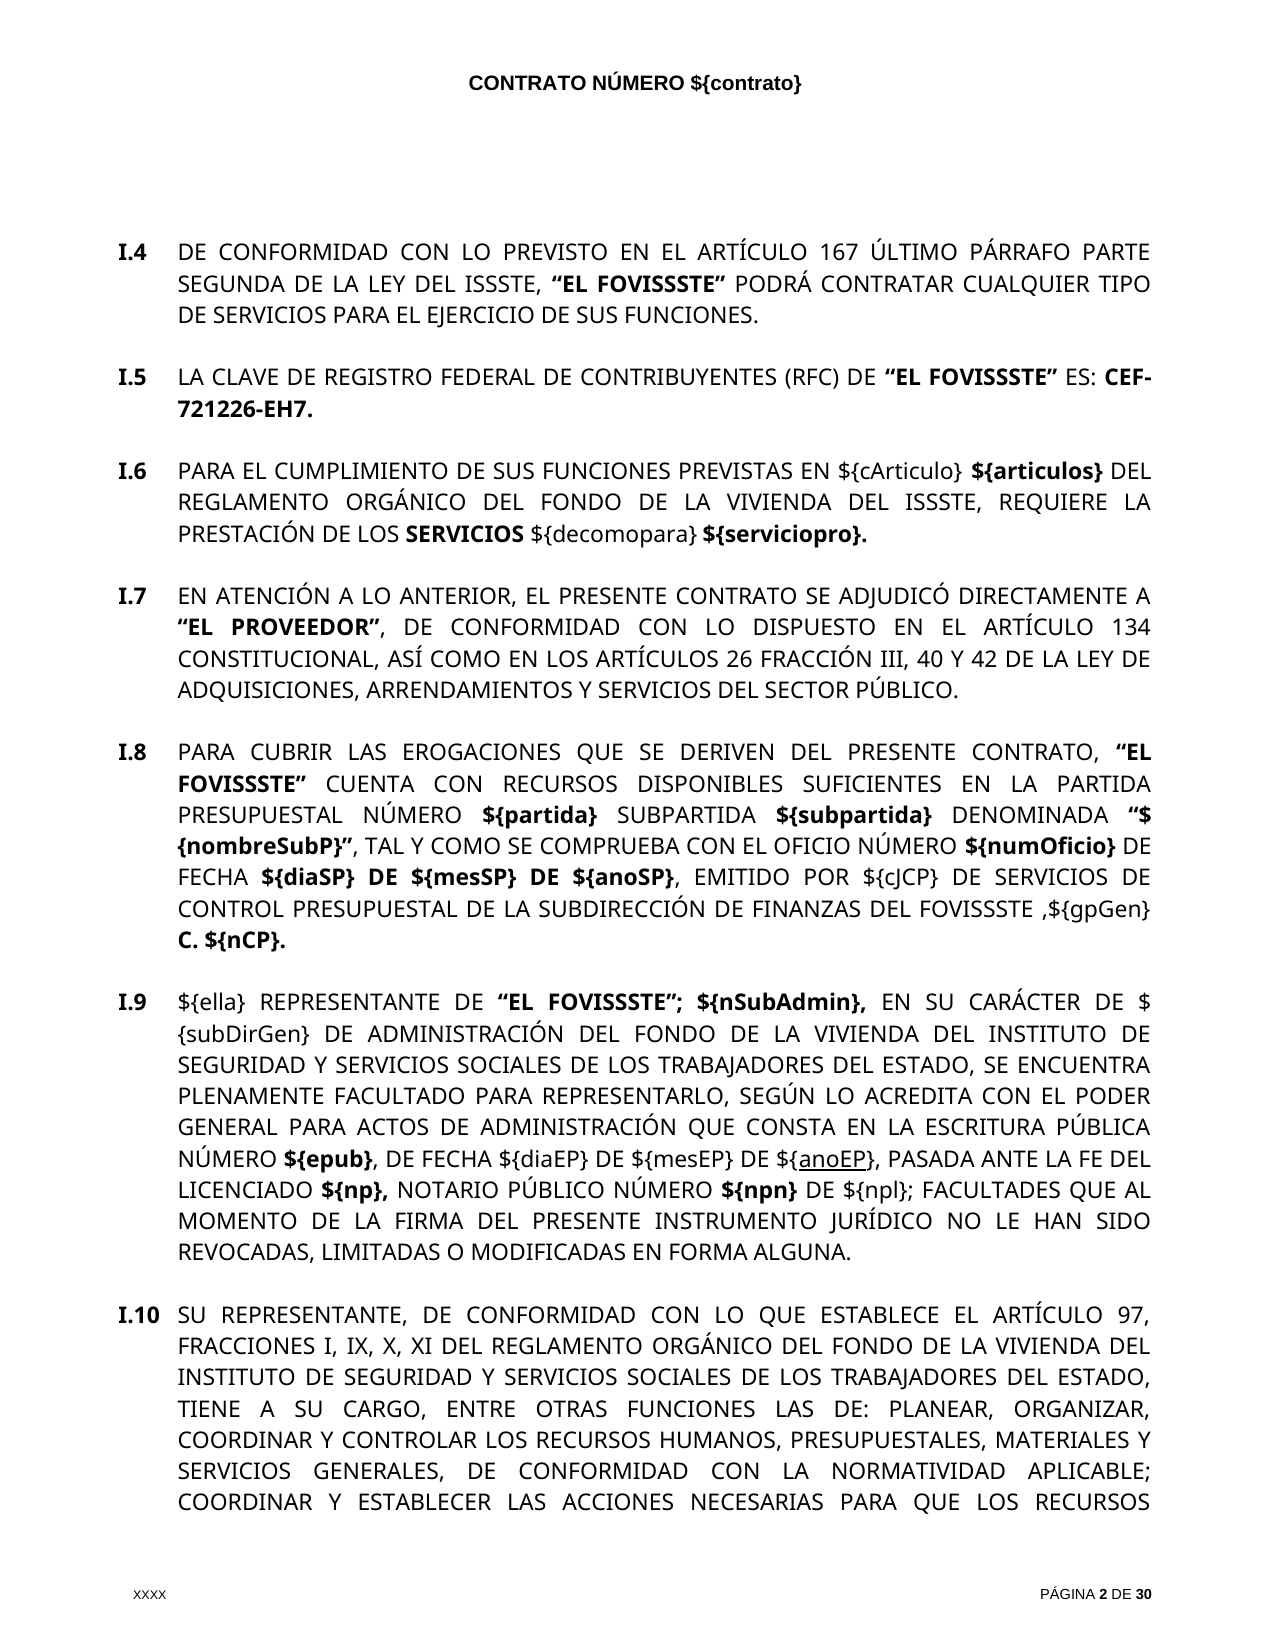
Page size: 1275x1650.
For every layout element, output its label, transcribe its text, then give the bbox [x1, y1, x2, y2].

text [118, 1299, 1152, 1517]
text I.4 DE CONFORMIDAD CON LO PREVISTO EN EL ARTÍCULO 167 ÚLTIMO PÁRRAFO PARTE SEGUNDA DE LA LEY DEL ISSSTE, “EL FOVISSSTE” PODRÁ CONTRATAR CUALQUIER TIPO DE SERVICIOS PARA EL EJERCICIO DE SUS FUNCIONES. [118, 236, 1152, 330]
text I.8 PARA CUBRIR LAS EROGACIONES QUE SE DERIVEN DEL PRESENTE CONTRATO, “EL FOVISSSTE” CUENTA CON RECURSOS DISPONIBLES SUFICIENTES EN LA PARTIDA PRESUPUESTAL NÚMERO ${partida} SUBPARTIDA ${subpartida} DENOMINADA “${nombreSubP}”, TAL Y COMO SE COMPRUEBA CON EL OFICIO NÚMERO ${numOficio} DE FECHA ${diaSP} DE ${mesSP} DE ${anoSP}, EMITIDO POR ${cJCP} DE SERVICIOS DE CONTROL PRESUPUESTAL DE LA SUBDIRECCIÓN DE FINANZAS DEL FOVISSSTE ,${gpGen} C. ${nCP}. [118, 736, 1152, 955]
text I.9 ${ella} REPRESENTANTE DE “EL FOVISSSTE”; ${nSubAdmin}, EN SU CARÁCTER DE ${subDirGen} DE ADMINISTRACIÓN DEL FONDO DE LA VIVIENDA DEL INSTITUTO DE SEGURIDAD Y SERVICIOS SOCIALES DE LOS TRABAJADORES DEL ESTADO, SE ENCUENTRA PLENAMENTE FACULTADO PARA REPRESENTARLO, SEGÚN LO ACREDITA CON EL PODER GENERAL PARA ACTOS DE ADMINISTRACIÓN QUE CONSTA EN LA ESCRITURA PÚBLICA NÚMERO ${epub}, DE FECHA ${diaEP} DE ${mesEP} DE ${anoEP}, PASADA ANTE LA FE DEL LICENCIADO ${np}, NOTARIO PÚBLICO NÚMERO ${npn} DE ${npl}; FACULTADES QUE AL MOMENTO DE LA FIRMA DEL PRESENTE INSTRUMENTO JURÍDICO NO LE HAN SIDO REVOCADAS, LIMITADAS O MODIFICADAS EN FORMA ALGUNA. [118, 986, 1152, 1267]
text I.5 LA CLAVE DE REGISTRO FEDERAL DE CONTRIBUYENTES (RFC) DE “EL FOVISSSTE” ES: CEF-721226-EH7. [118, 361, 1152, 424]
text I.6 PARA EL CUMPLIMIENTO DE SUS FUNCIONES PREVISTAS EN ${cArticulo} ${articulos} DEL REGLAMENTO ORGÁNICO DEL FONDO DE LA VIVIENDA DEL ISSSTE, REQUIERE LA PRESTACIÓN DE LOS SERVICIOS ${decomopara} ${serviciopro}. [118, 455, 1152, 549]
text I.7 EN ATENCIÓN A LO ANTERIOR, EL PRESENTE CONTRATO SE ADJUDICÓ DIRECTAMENTE A “EL PROVEEDOR”, DE CONFORMIDAD CON LO DISPUESTO EN EL ARTÍCULO 134 CONSTITUCIONAL, ASÍ COMO EN LOS ARTÍCULOS 26 FRACCIÓN III, 40 Y 42 DE LA LEY DE ADQUISICIONES, ARRENDAMIENTOS Y SERVICIOS DEL SECTOR PÚBLICO. [118, 580, 1152, 705]
